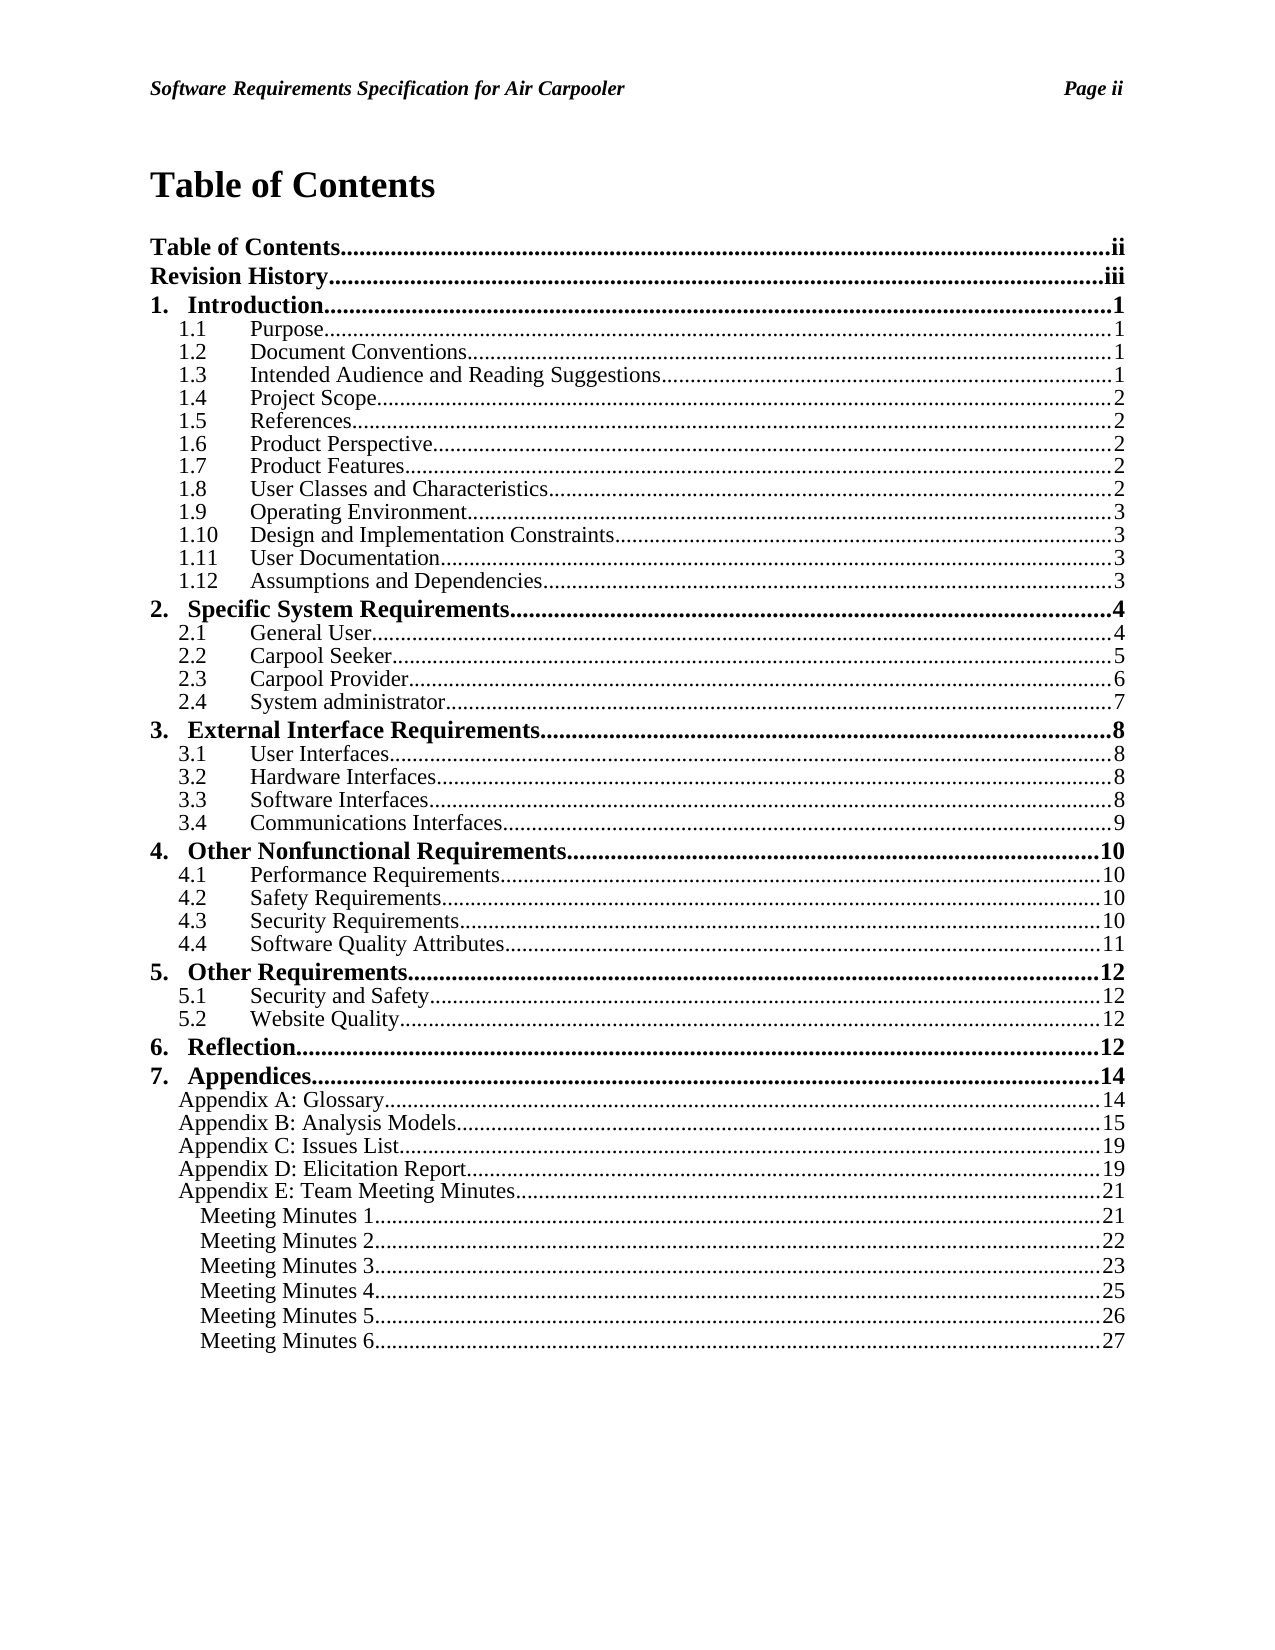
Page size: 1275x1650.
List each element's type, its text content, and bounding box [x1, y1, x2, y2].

text 1.7 Product Features 2 [178, 456, 1125, 478]
text 7. Appendices 14 [150, 1066, 1125, 1089]
text 2.4 System administrator 7 [178, 691, 1125, 714]
text Appendix A: Glossary 14 [178, 1089, 1125, 1112]
text 2.2 Carpool Seeker 5 [178, 645, 1125, 668]
text 3.3 Software Interfaces 8 [178, 789, 1125, 812]
text 5.2 Website Quality 12 [178, 1008, 1125, 1031]
text 1.3 Intended Audience and Reading Suggestions 1 [178, 364, 1125, 387]
text 1. Introduction 1 [150, 295, 1125, 318]
text 5. Other Requirements 12 [150, 962, 1125, 985]
text 1.10 Design and Implementation Constraints 3 [178, 524, 1125, 547]
text 1.1 Purpose 1 [178, 318, 1125, 341]
text 1.5 References 2 [178, 410, 1125, 433]
text Appendix C: Issues List 19 [178, 1135, 1125, 1158]
text 1.9 Operating Environment 3 [178, 501, 1125, 524]
text 3. External Interface Requirements 8 [150, 720, 1125, 743]
text 1.11 User Documentation 3 [178, 547, 1125, 570]
text 3.4 Communications Interfaces 9 [178, 812, 1125, 835]
text 2.1 General User 4 [178, 622, 1125, 645]
text Meeting Minutes 3 23 [200, 1253, 1125, 1278]
text Appendix E: Team Meeting Minutes 21 [178, 1181, 1125, 1203]
text Meeting Minutes 4 25 [200, 1278, 1125, 1303]
text 3.1 User Interfaces 8 [178, 743, 1125, 766]
text 1.4 Project Scope 2 [178, 387, 1125, 410]
text Revision History iii [150, 266, 1125, 289]
text 4.4 Software Quality Attributes 11 [178, 933, 1125, 956]
text 1.2 Document Conventions 1 [178, 341, 1125, 364]
text 1.12 Assumptions and Dependencies 3 [178, 570, 1125, 593]
text 2. Specific System Requirements 4 [150, 599, 1125, 622]
text 3.2 Hardware Interfaces 8 [178, 766, 1125, 789]
text Appendix B: Analysis Models 15 [178, 1112, 1125, 1135]
text 1.6 Product Perspective 2 [178, 433, 1125, 456]
text Appendix D: Elicitation Report 19 [178, 1158, 1125, 1181]
text Meeting Minutes 6 27 [200, 1328, 1125, 1353]
text Meeting Minutes 1 21 [200, 1203, 1125, 1228]
text 4.3 Security Requirements 10 [178, 910, 1125, 933]
text 6. Reflection 12 [150, 1037, 1125, 1060]
text Meeting Minutes 5 26 [200, 1303, 1125, 1328]
text 2.3 Carpool Provider 6 [178, 668, 1125, 691]
text Meeting Minutes 2 22 [200, 1228, 1125, 1253]
text 4.1 Performance Requirements 10 [178, 864, 1125, 887]
text 4. Other Nonfunctional Requirements 10 [150, 841, 1125, 864]
text 5.1 Security and Safety 12 [178, 985, 1125, 1008]
text Table of Contents [150, 162, 1125, 206]
text 4.2 Safety Requirements 10 [178, 887, 1125, 910]
text 1.8 User Classes and Characteristics 2 [178, 478, 1125, 501]
text Table of Contents ii [150, 237, 1125, 260]
